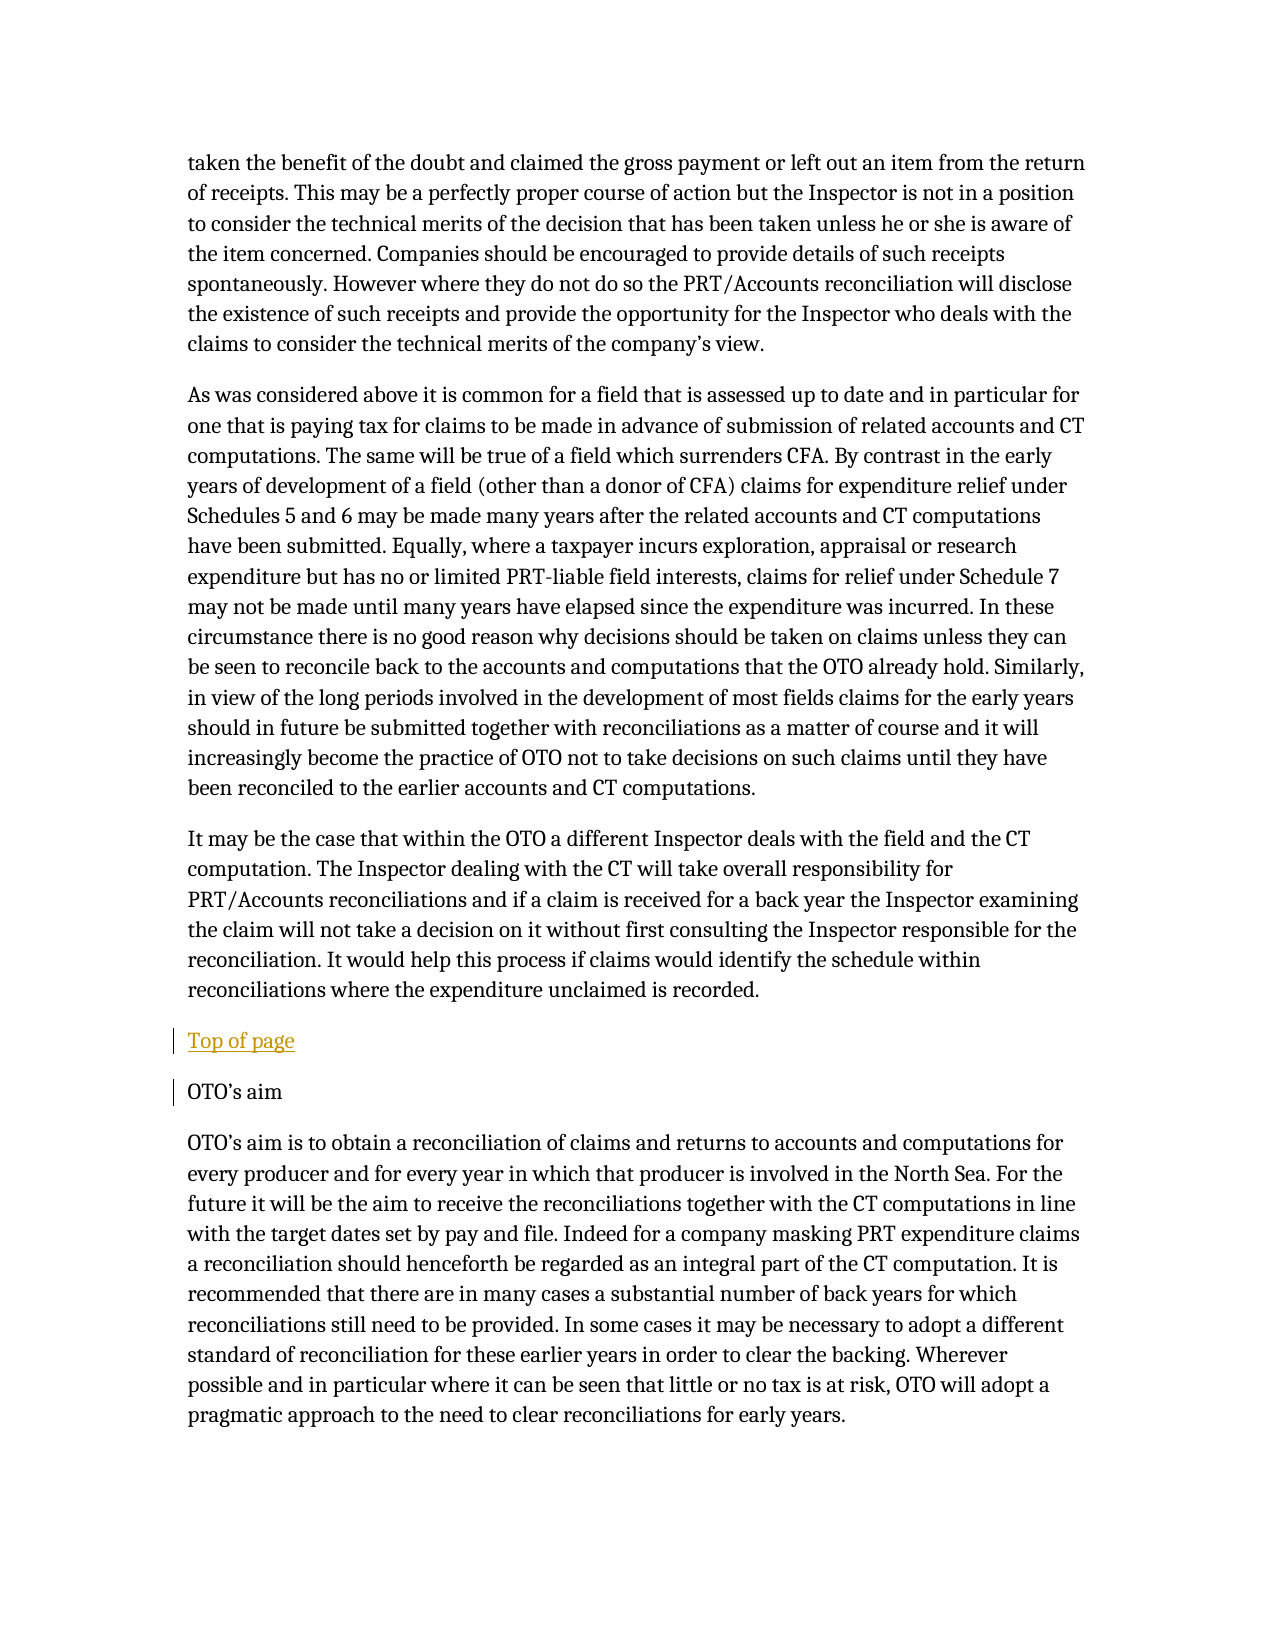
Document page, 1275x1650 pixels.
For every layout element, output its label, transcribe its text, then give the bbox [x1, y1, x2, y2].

text As was considered above it is common for a field that is assessed up to date and in particular for one that is paying tax for claims to be made in advance of submission of related accounts and CT computations. The same will be true of a field which surrenders CFA. By contrast in the early years of development of a field (other than a donor of CFA) claims for expenditure relief under Schedules 5 and 6 may be made many years after the related accounts and CT computations have been submitted. Equally, where a taxpayer incurs exploration, appraisal or research expenditure but has no or limited PRT-liable field interests, claims for relief under Schedule 7 may not be made until many years have elapsed since the expenditure was incurred. In these circumstance there is no good reason why decisions should be taken on claims unless they can be seen to reconcile back to the accounts and computations that the OTO already hold. Similarly, in view of the long periods involved in the development of most fields claims for the early years should in future be submitted together with reconciliations as a matter of course and it will increasingly become the practice of OTO not to take decisions on such claims until they have been reconciled to the earlier accounts and CT computations. [187, 382, 1087, 801]
text It may be the case that within the OTO a different Inspector deals with the field and the CT computation. The Inspector dealing with the CT will take overall responsibility for PRT/Accounts reconciliations and if a claim is received for a back year the Inspector examining the claim will not take a decision on it without first consulting the Inspector responsible for the reconciliation. It would help this process if claims would identify the schedule within reconciliations where the expenditure unclaimed is recorded. [187, 826, 1087, 1003]
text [187, 150, 1087, 358]
text OTO’s aim is to obtain a reconciliation of claims and returns to accounts and computations for every producer and for every year in which that producer is involved in the North Sea. For the future it will be the aim to receive the reconciliations together with the CT computations in line with the target dates set by pay and file. Indeed for a company masking PRT expenditure claims a reconciliation should henceforth be regarded as an integral part of the CT computation. It is recommended that there are in many cases a substantial number of back years for which reconciliations still need to be provided. In some cases it may be necessary to adopt a different standard of reconciliation for these earlier years in order to clear the backing. Wherever possible and in particular where it can be seen that little or no tax is at risk, OTO will adopt a pragmatic approach to the need to clear reconciliations for early years. [187, 1130, 1087, 1428]
text OTO’s aim [187, 1079, 1087, 1106]
